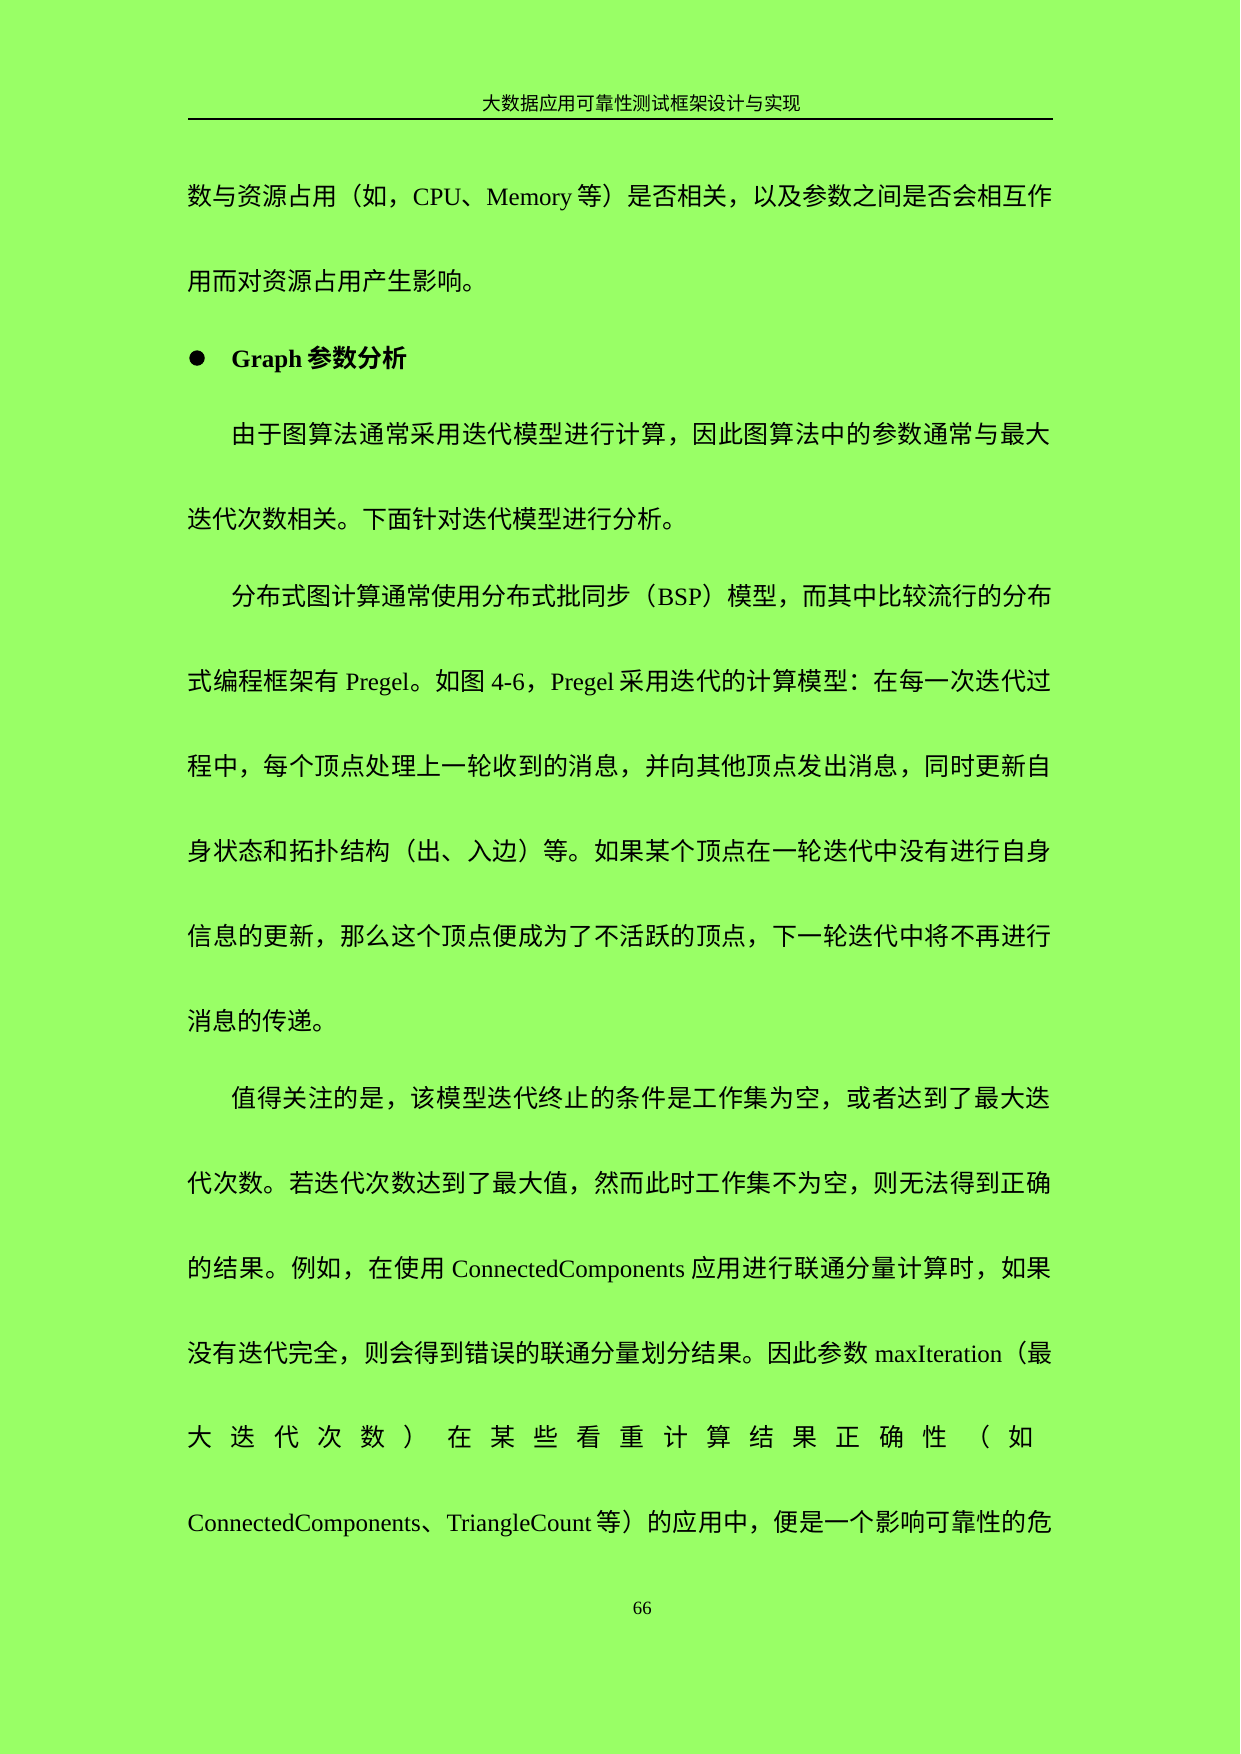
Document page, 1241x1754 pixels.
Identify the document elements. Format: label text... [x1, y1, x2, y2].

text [187, 1062, 1053, 1555]
text 分布式图计算通常使用分布式批同步（BSP）模型，而其中比较流行的分布式编程框架有Pregel。如图4-6，Pregel采用迭代的计算模型：在每一次迭代过程中，每个顶点处理上一轮收到的消息，并向其他顶点发出消息，同时更新自身状态和拓扑结构（出、入边）等。如果某个顶点在一轮迭代中没有进行自身信息的更新，那么这个顶点便成为了不活跃的顶点，下一轮迭代中将不再进行消息的传递。 [187, 561, 1053, 1053]
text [187, 160, 1053, 313]
text 由于图算法通常采用迭代模型进行计算，因此图算法中的参数通常与最大迭代次数相关。下面针对迭代模型进行分析。 [187, 399, 1053, 552]
list Graph参数分析 [187, 322, 1053, 390]
